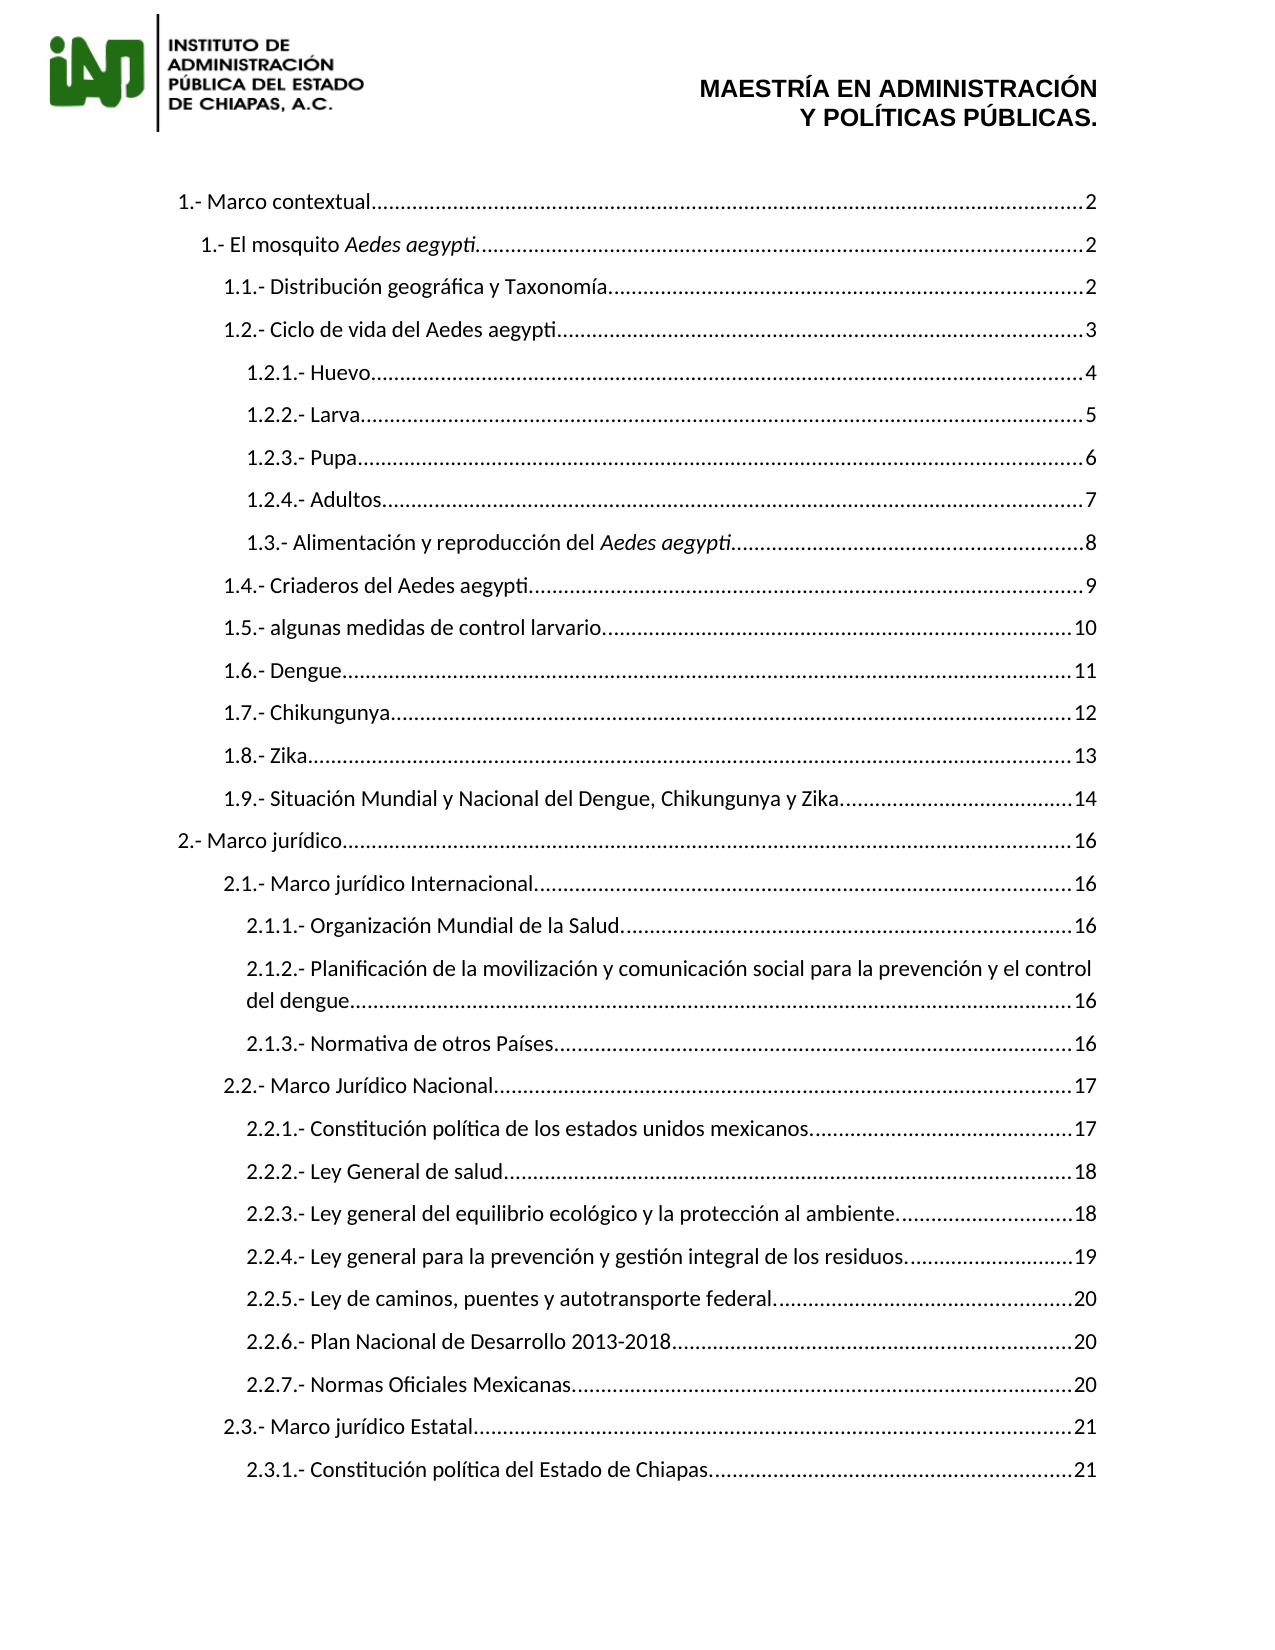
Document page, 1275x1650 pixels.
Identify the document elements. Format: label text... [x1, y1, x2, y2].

text 2.2.5.- Ley de caminos, puentes y autotransporte federal. 20 [246, 1284, 1098, 1313]
picture [49, 14, 364, 132]
text 2.2.4.- Ley general para la prevención y gestión integral de los residuos. 19 [246, 1242, 1098, 1270]
text 2.- Marco jurídico. 16 [177, 826, 1098, 854]
text 1.7.- Chikungunya 12 [223, 698, 1098, 727]
text 2.2.- Marco Jurídico Nacional. 17 [223, 1072, 1098, 1099]
text 1.5.- algunas medidas de control larvario. 10 [223, 613, 1098, 641]
text 1.2.2.- Larva. 5 [246, 400, 1098, 428]
text 2.1.2.- Planificación de la movilización y comunicación social para la prevención y el control del dengue. 16 [246, 954, 1098, 1014]
text 2.3.1.- Constitución política del Estado de Chiapas. 21 [246, 1455, 1098, 1483]
text 1.2.4.- Adultos. 7 [246, 486, 1098, 513]
text 1.3.- Alimentación y reproducción del Aedes aegypti 8 [246, 528, 1098, 556]
text 2.2.2.- Ley General de salud. 18 [246, 1157, 1098, 1185]
text 1.4.- Criaderos del Aedes aegypti. 9 [223, 571, 1098, 599]
text 2.2.1.- Constitución política de los estados unidos mexicanos. 17 [246, 1114, 1098, 1142]
text 1.6.- Dengue. 11 [223, 656, 1098, 684]
text 1.2.1.- Huevo. 4 [246, 358, 1098, 386]
text 1.9.- Situación Mundial y Nacional del Dengue, Chikungunya y Zika. 14 [223, 784, 1098, 812]
text 1.8.- Zika. 13 [223, 741, 1098, 769]
text 2.3.- Marco jurídico Estatal. 21 [223, 1412, 1098, 1440]
text 2.1.3.- Normativa de otros Países. 16 [246, 1029, 1098, 1057]
text 1.2.- Ciclo de vida del Aedes aegypti 3 [223, 315, 1098, 343]
text 1.- El mosquito Aedes aegypti. 2 [200, 230, 1098, 258]
text 1.1.- Distribución geográfica y Taxonomía. 2 [223, 272, 1098, 301]
text 2.2.6.- Plan Nacional de Desarrollo 2013-2018 20 [246, 1327, 1098, 1355]
text 2.1.1.- Organización Mundial de la Salud. 16 [246, 912, 1098, 939]
text 1.- Marco contextual 2 [177, 187, 1098, 215]
text 2.2.3.- Ley general del equilibrio ecológico y la protección al ambiente. 18 [246, 1199, 1098, 1227]
text 2.1.- Marco jurídico Internacional. 16 [223, 869, 1098, 897]
text 2.2.7.- Normas Oficiales Mexicanas. 20 [246, 1370, 1098, 1398]
text 1.2.3.- Pupa 6 [246, 443, 1098, 471]
